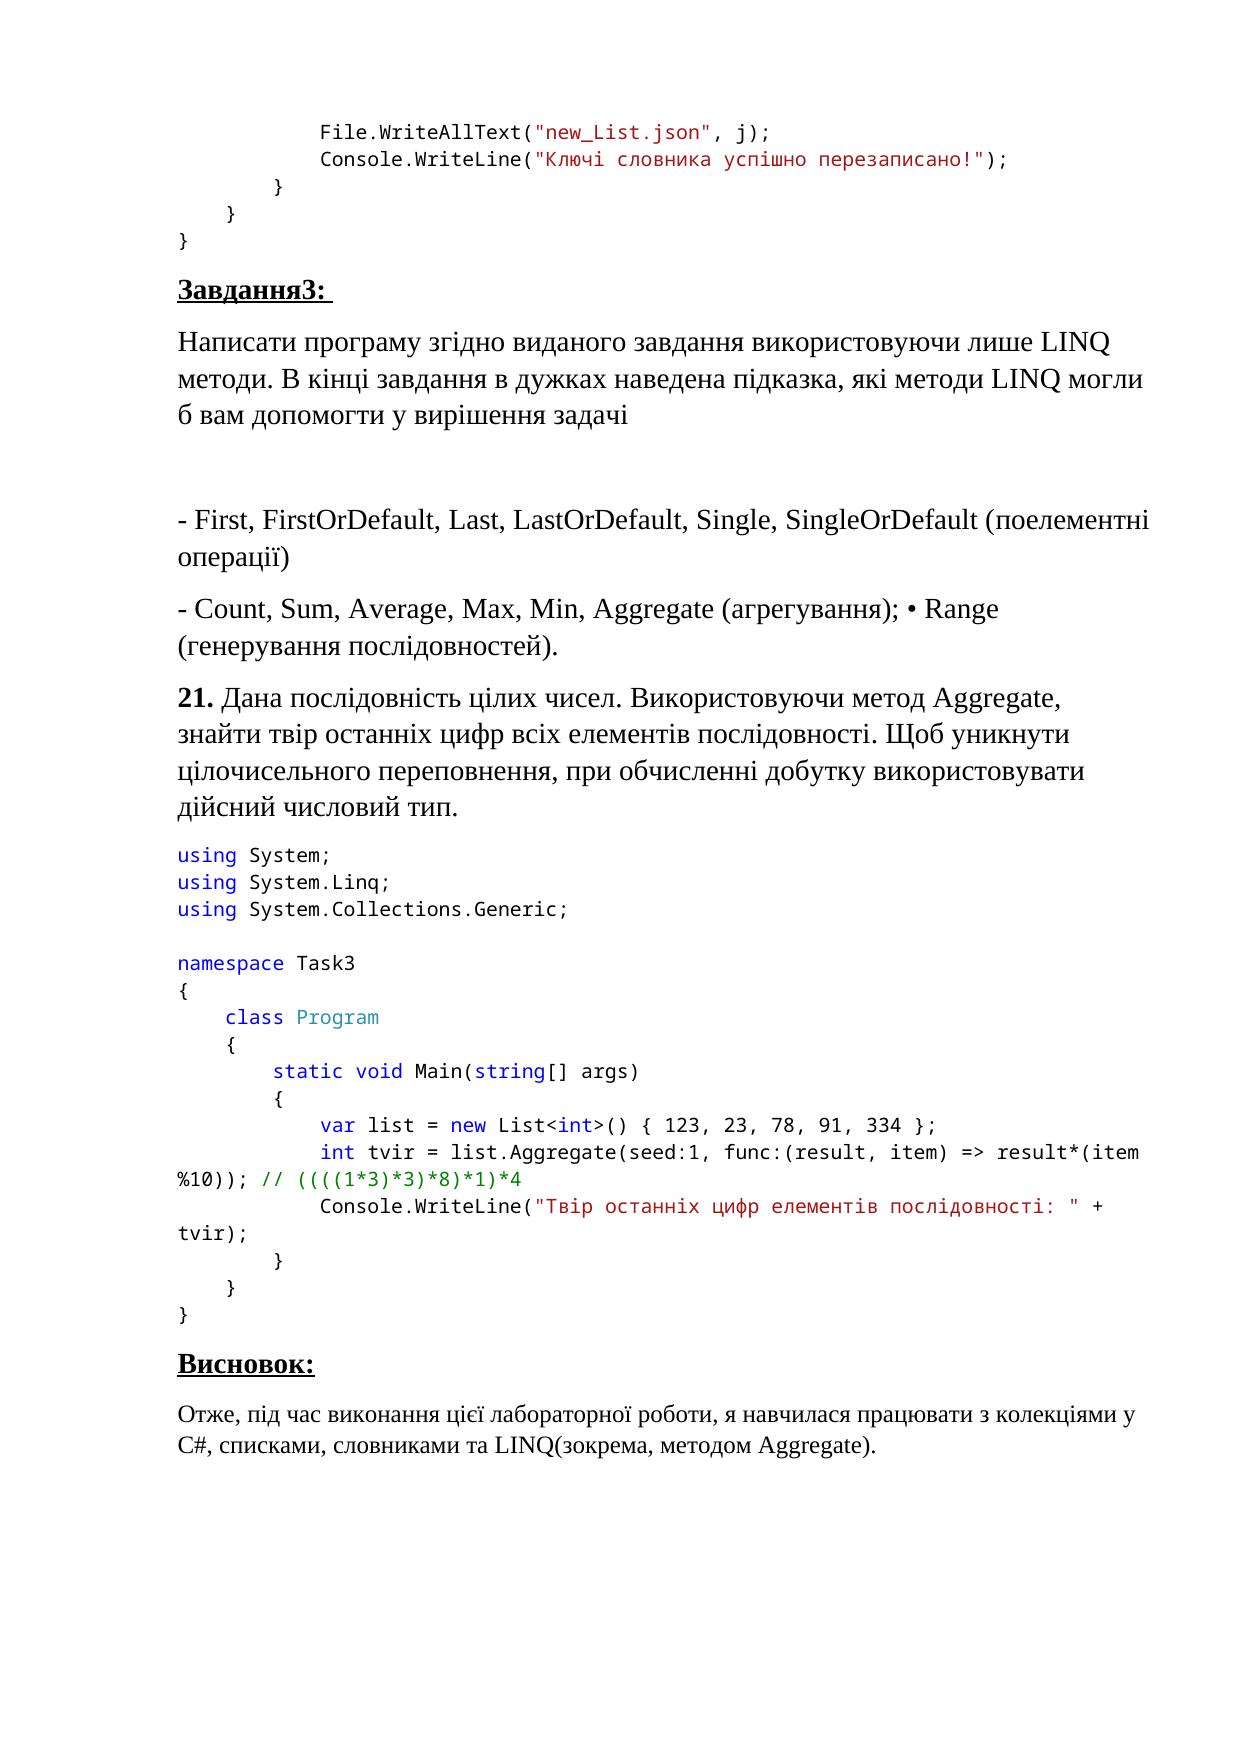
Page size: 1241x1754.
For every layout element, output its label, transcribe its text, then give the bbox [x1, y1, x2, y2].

text Висновок: [177, 1346, 1152, 1379]
text - First, FirstOrDefault, Last, LastOrDefault, Single, SingleOrDefault (поелементні операції) [177, 502, 1152, 572]
text { [177, 977, 1152, 1003]
text 21. Дана послідовність цілих чисел. Використовуючи метод Aggregate, знайти твір останніх цифр всіх елементів послідовності. Щоб уникнути цілочисельного переповнення, при обчисленні добутку використовувати дійсний числовий тип. [177, 680, 1152, 822]
text namespace Task3 [177, 949, 1152, 977]
text using System.Linq; [177, 869, 1152, 896]
text int tvir = list.Aggregate(seed:1, func:(result, item) => result*(item%10)); // ((((1*3)*3)*8)*1)*4 [177, 1138, 1152, 1192]
text class Program [177, 1003, 1152, 1031]
text Отже, під час виконання цієї лабораторної роботи, я навчилася працювати з колекціями у С#, списками, словниками та LINQ(зокрема, методом Aggregate). [177, 1399, 1152, 1459]
text using System.Collections.Generic; [177, 896, 1152, 923]
text Console.WriteLine("Ключi словника успiшно перезаписано!"); [177, 145, 1152, 172]
text static void Main(string[] args) [177, 1057, 1152, 1084]
text Написати програму згідно виданого завдання використовуючи лише LINQ методи. В кінці завдання в дужках наведена підказка, які методи LINQ могли б вам допомогти у вирішення задачі [177, 324, 1152, 430]
text { [177, 1031, 1152, 1057]
text } [177, 199, 1152, 226]
text } [177, 1246, 1152, 1273]
text File.WriteAllText("new_List.json", j); [177, 118, 1152, 145]
text Console.WriteLine("Твiр останнiх цифр елементiв послiдовностi: " + tvir); [177, 1192, 1152, 1246]
text } [177, 1273, 1152, 1300]
text using System; [177, 842, 1152, 869]
text Завдання3: [177, 272, 1152, 305]
text - Count, Sum, Average, Max, Min, Aggregate (агрегування); • Range (генерування послідовностей). [177, 591, 1152, 661]
text } [177, 1300, 1152, 1327]
text } [177, 172, 1152, 199]
text { [177, 1084, 1152, 1111]
text var list = new List<int>() { 123, 23, 78, 91, 334 }; [177, 1111, 1152, 1138]
text } [177, 226, 1152, 253]
